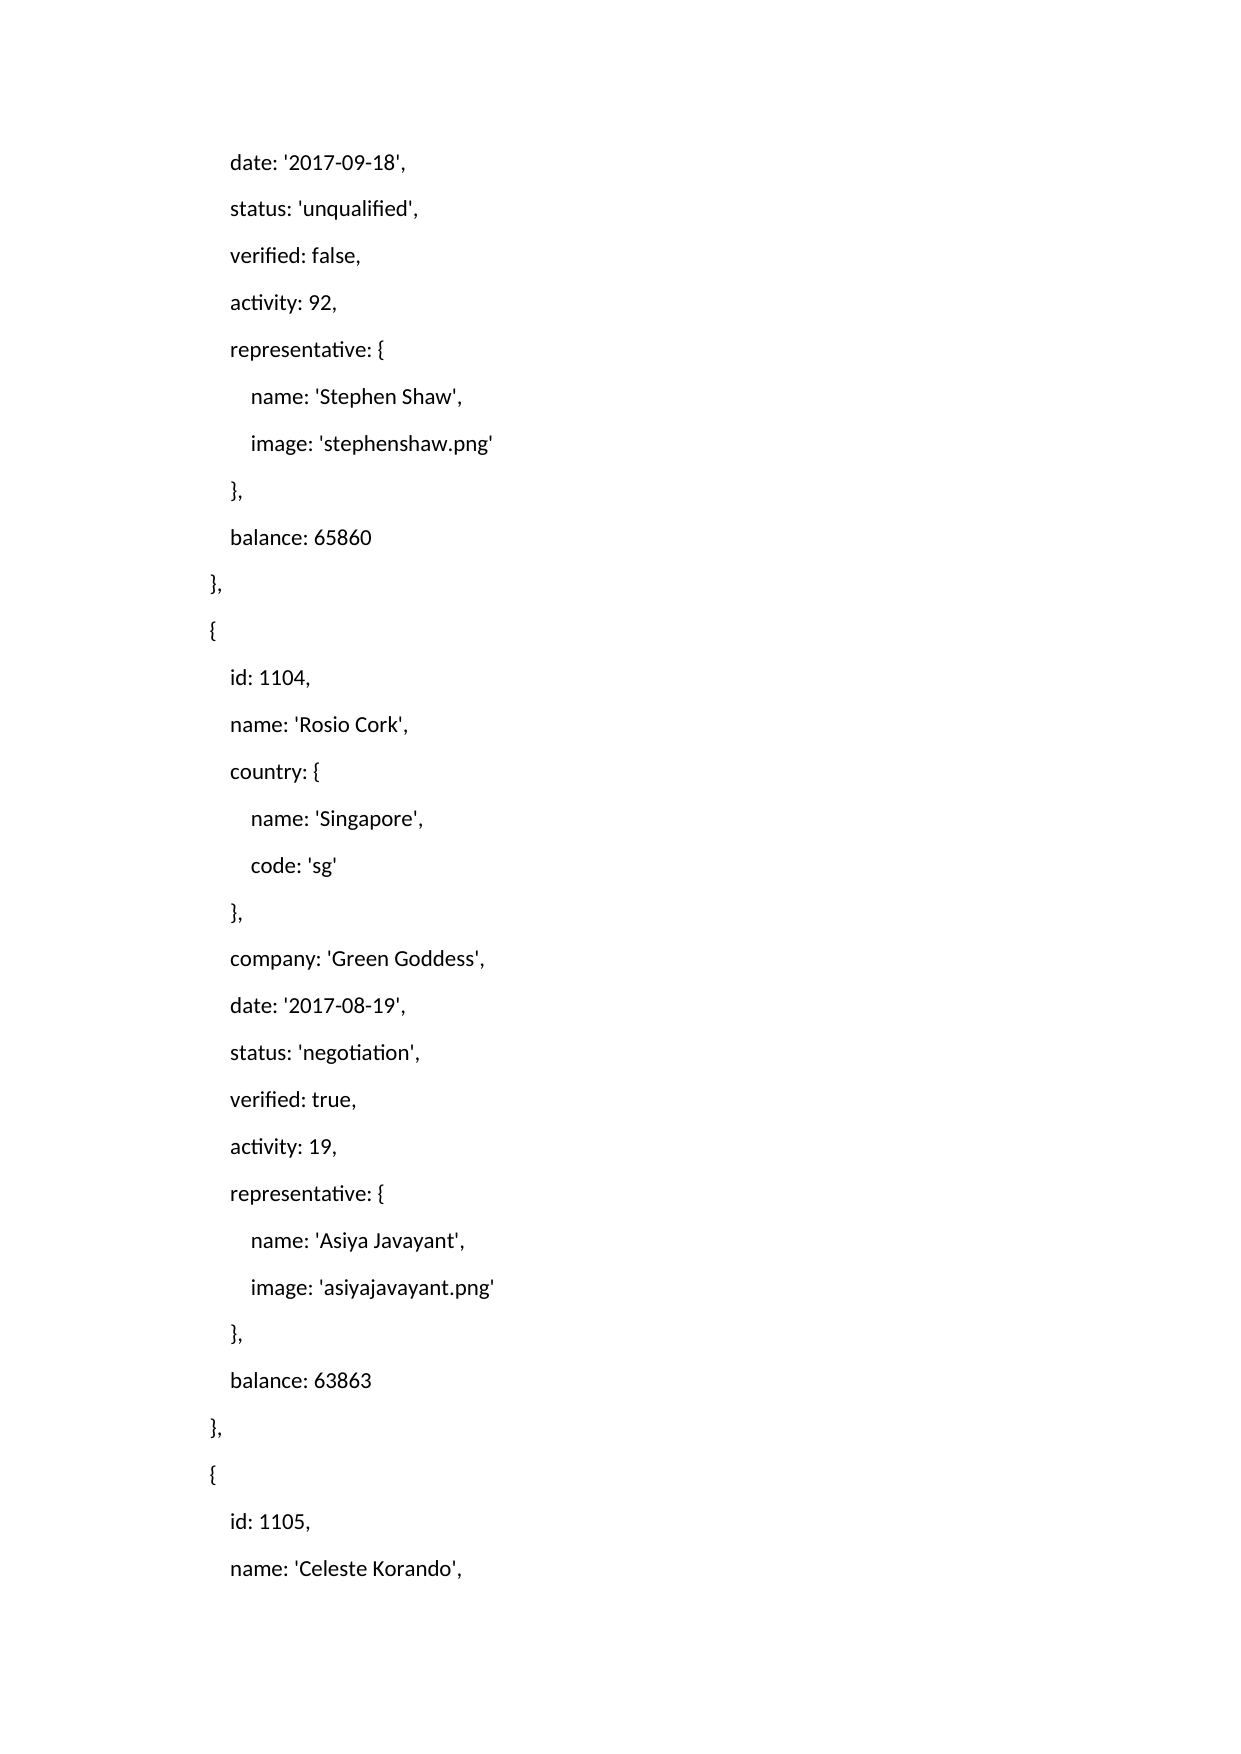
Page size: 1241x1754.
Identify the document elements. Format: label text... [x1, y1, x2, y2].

text verified: false, [148, 241, 1093, 269]
text country: { [148, 757, 1093, 785]
text }, [148, 1413, 1093, 1441]
text id: 1105, [148, 1507, 1093, 1535]
text id: 1104, [148, 663, 1093, 691]
text name: 'Rosio Cork', [148, 710, 1093, 738]
text activity: 19, [148, 1132, 1093, 1160]
text balance: 65860 [148, 523, 1093, 551]
text }, [148, 1319, 1093, 1347]
text date: '2017-09-18', [148, 148, 1093, 176]
text name: 'Celeste Korando', [148, 1554, 1093, 1582]
text }, [148, 476, 1093, 504]
text status: 'negotiation', [148, 1038, 1093, 1066]
text image: 'asiyajavayant.png' [148, 1273, 1093, 1301]
text { [148, 1460, 1093, 1488]
text }, [148, 898, 1093, 926]
text status: 'unqualified', [148, 194, 1093, 222]
text representative: { [148, 335, 1093, 363]
text representative: { [148, 1179, 1093, 1207]
text }, [148, 569, 1093, 597]
text { [148, 616, 1093, 644]
text verified: true, [148, 1085, 1093, 1113]
text name: 'Stephen Shaw', [148, 382, 1093, 410]
text balance: 63863 [148, 1366, 1093, 1394]
text name: 'Asiya Javayant', [148, 1226, 1093, 1254]
text name: 'Singapore', [148, 804, 1093, 832]
text date: '2017-08-19', [148, 991, 1093, 1019]
text activity: 92, [148, 288, 1093, 316]
text code: 'sg' [148, 851, 1093, 879]
text image: 'stephenshaw.png' [148, 429, 1093, 457]
text company: 'Green Goddess', [148, 944, 1093, 972]
